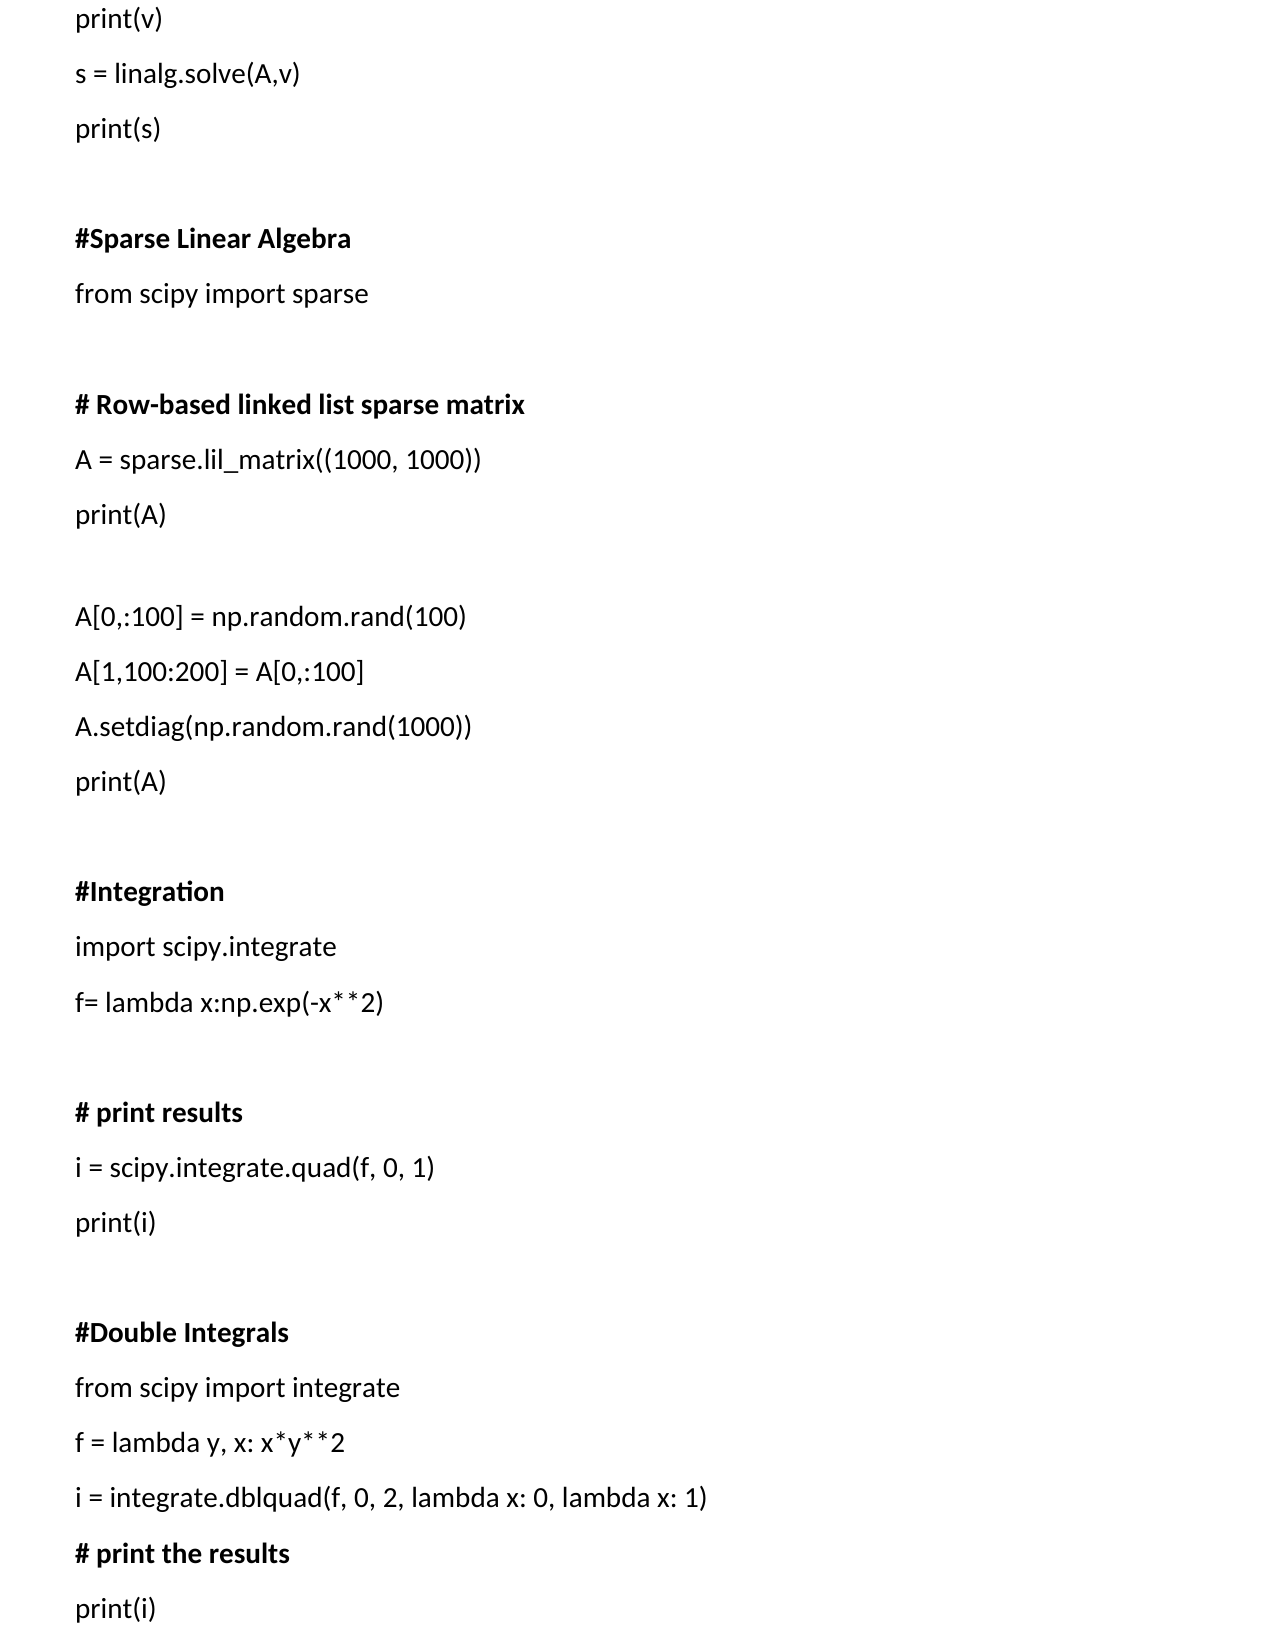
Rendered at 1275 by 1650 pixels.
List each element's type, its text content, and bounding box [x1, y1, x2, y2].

text print(i) [0, 1204, 1275, 1240]
text print(v) [0, 0, 1275, 36]
text A[1,100:200] = A[0,:100] [0, 653, 1275, 689]
text f= lambda x:np.exp(-x**2) [0, 984, 1275, 1019]
text from scipy import sparse [0, 276, 1275, 311]
text print(i) [0, 1590, 1275, 1625]
text import scipy.integrate [0, 928, 1275, 964]
text #Sparse Linear Algebra [0, 220, 1275, 256]
text f = lambda y, x: x*y**2 [0, 1424, 1275, 1460]
text print(s) [0, 110, 1275, 146]
text #Double Integrals [0, 1314, 1275, 1350]
text s = linalg.solve(A,v) [0, 55, 1275, 91]
text A.setdiag(np.random.rand(1000)) [0, 708, 1275, 744]
text # Row-based linked list sparse matrix [0, 386, 1275, 421]
text print(A) [0, 763, 1275, 799]
text i = integrate.dblquad(f, 0, 2, lambda x: 0, lambda x: 1) [0, 1479, 1275, 1515]
text # print the results [0, 1535, 1275, 1570]
text A[0,:100] = np.random.rand(100) [0, 598, 1275, 633]
text A = sparse.lil_matrix((1000, 1000)) [0, 441, 1275, 476]
text i = scipy.integrate.quad(f, 0, 1) [0, 1149, 1275, 1184]
text #Integration [0, 873, 1275, 909]
text from scipy import integrate [0, 1369, 1275, 1405]
text print(A) [0, 496, 1275, 532]
text # print results [0, 1094, 1275, 1129]
